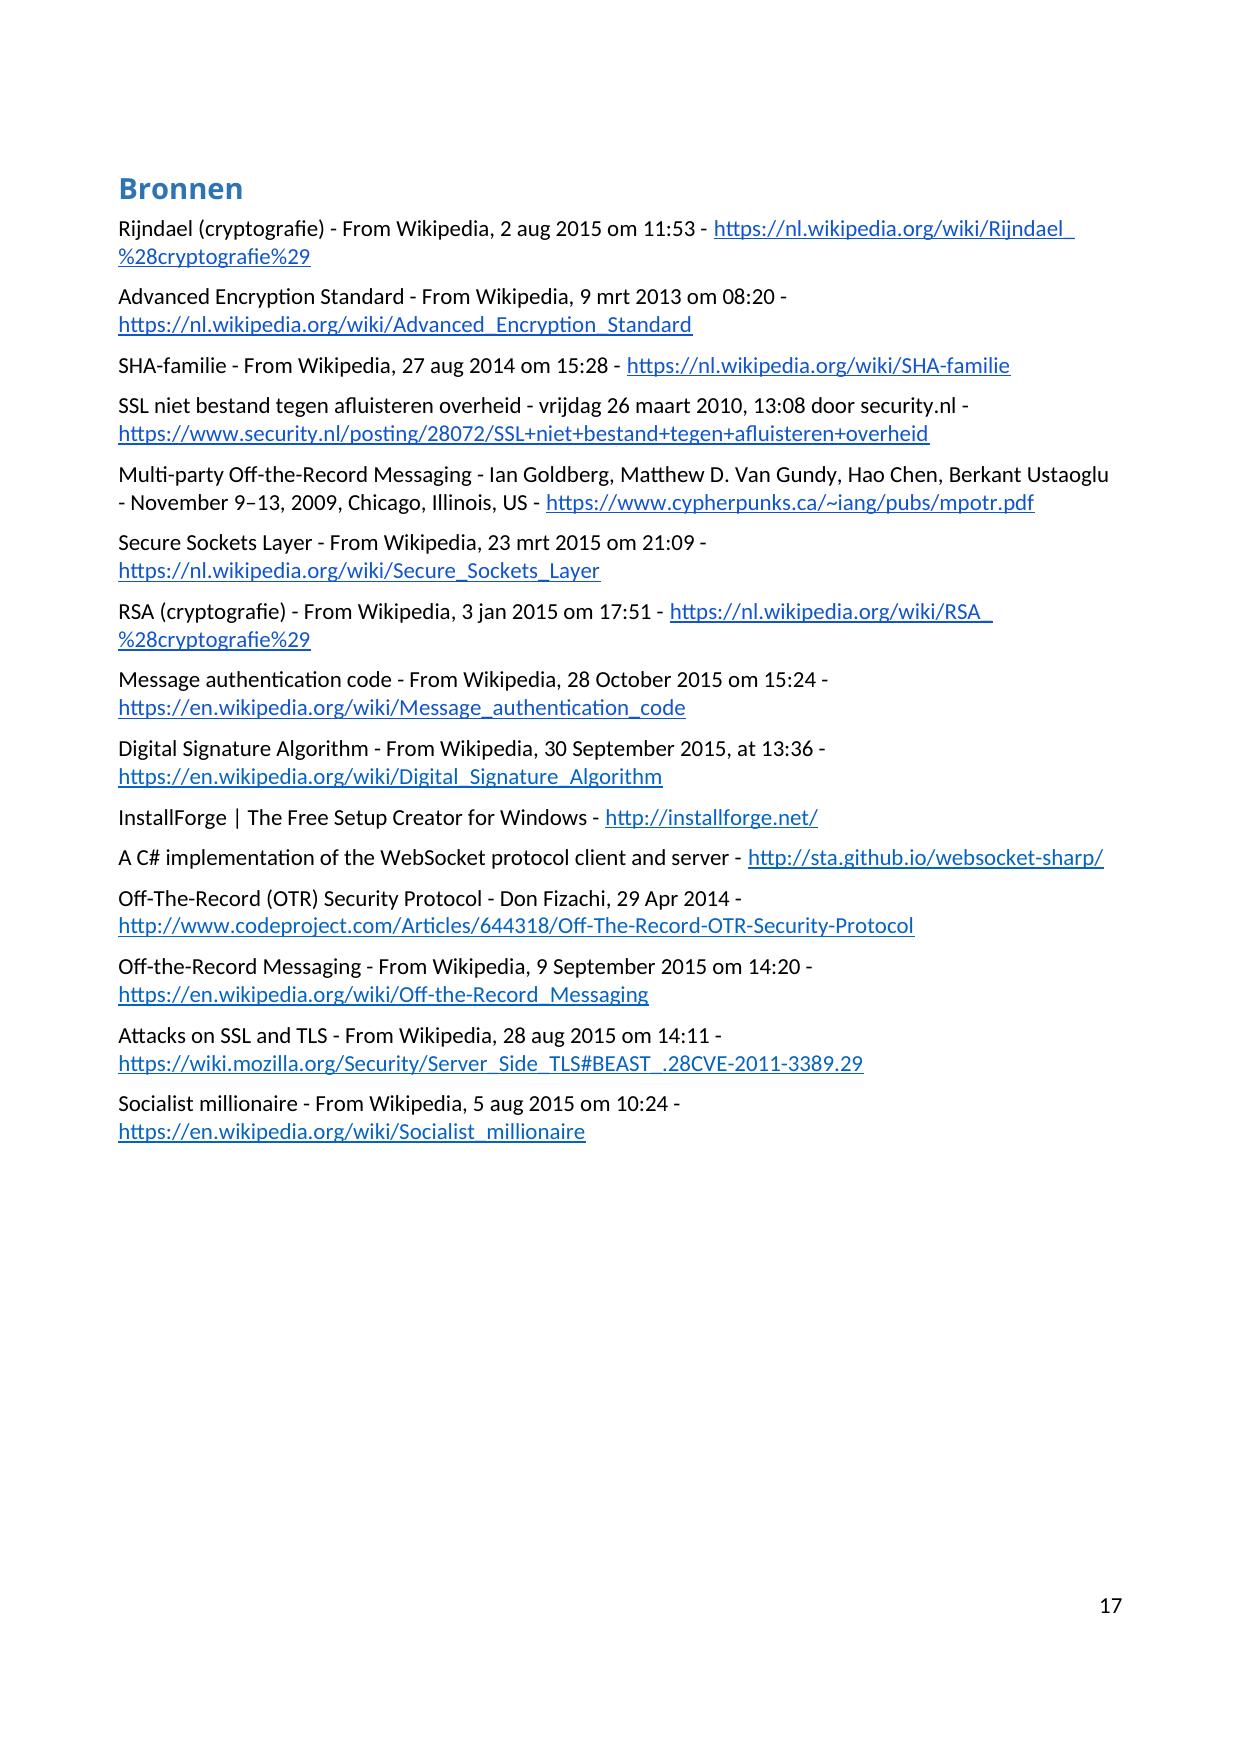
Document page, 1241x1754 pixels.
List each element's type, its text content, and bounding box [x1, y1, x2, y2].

text InstallForge | The Free Setup Creator for Windows - http://installforge.net/ [118, 803, 1122, 831]
text A C# implementation of the WebSocket protocol client and server - http://sta.github.io/websocket-sharp/ [118, 843, 1122, 871]
text Off-The-Record (OTR) Security Protocol - Don Fizachi, 29 Apr 2014 - http://www.codeproject.com/Articles/644318/Off-The-Record-OTR-Security-Protocol [118, 884, 1122, 940]
text SHA-familie - From Wikipedia, 27 aug 2014 om 15:28 - https://nl.wikipedia.org/wiki/SHA-familie [118, 351, 1122, 379]
text SSL niet bestand tegen afluisteren overheid - vrijdag 26 maart 2010, 13:08 door security.nl - https://www.security.nl/posting/28072/SSL+niet+bestand+tegen+afluisteren+overheid [118, 391, 1122, 447]
text Socialist millionaire - From Wikipedia, 5 aug 2015 om 10:24 - https://en.wikipedia.org/wiki/Socialist_millionaire [118, 1089, 1122, 1145]
text Multi-party Off-the-Record Messaging - Ian Goldberg, Matthew D. Van Gundy, Hao Chen, Berkant Ustaoglu - November 9–13, 2009, Chicago, Illinois, US - https://www.cypherpunks.ca/~iang/pubs/mpotr.pdf [118, 460, 1122, 516]
text Secure Sockets Layer - From Wikipedia, 23 mrt 2015 om 21:09 - https://nl.wikipedia.org/wiki/Secure_Sockets_Layer [118, 528, 1122, 584]
text Digital Signature Algorithm - From Wikipedia, 30 September 2015, at 13:36 - https://en.wikipedia.org/wiki/Digital_Signature_Algorithm [118, 734, 1122, 790]
subtitle Bronnen [118, 168, 1122, 208]
text Attacks on SSL and TLS - From Wikipedia, 28 aug 2015 om 14:11 - https://wiki.mozilla.org/Security/Server_Side_TLS#BEAST_.28CVE-2011-3389.29 [118, 1021, 1122, 1077]
text Off-the-Record Messaging - From Wikipedia, 9 September 2015 om 14:20 - https://en.wikipedia.org/wiki/Off-the-Record_Messaging [118, 952, 1122, 1008]
text Advanced Encryption Standard - From Wikipedia, 9 mrt 2013 om 08:20 - https://nl.wikipedia.org/wiki/Advanced_Encryption_Standard [118, 282, 1122, 338]
text RSA (cryptografie) - From Wikipedia, 3 jan 2015 om 17:51 - https://nl.wikipedia.org/wiki/RSA_%28cryptografie%29 [118, 597, 1122, 653]
text Rijndael (cryptografie) - From Wikipedia, 2 aug 2015 om 11:53 - https://nl.wikipedia.org/wiki/Rijndael_%28cryptografie%29 [118, 214, 1122, 270]
text Message authentication code - From Wikipedia, 28 October 2015 om 15:24 - https://en.wikipedia.org/wiki/Message_authentication_code [118, 666, 1122, 722]
